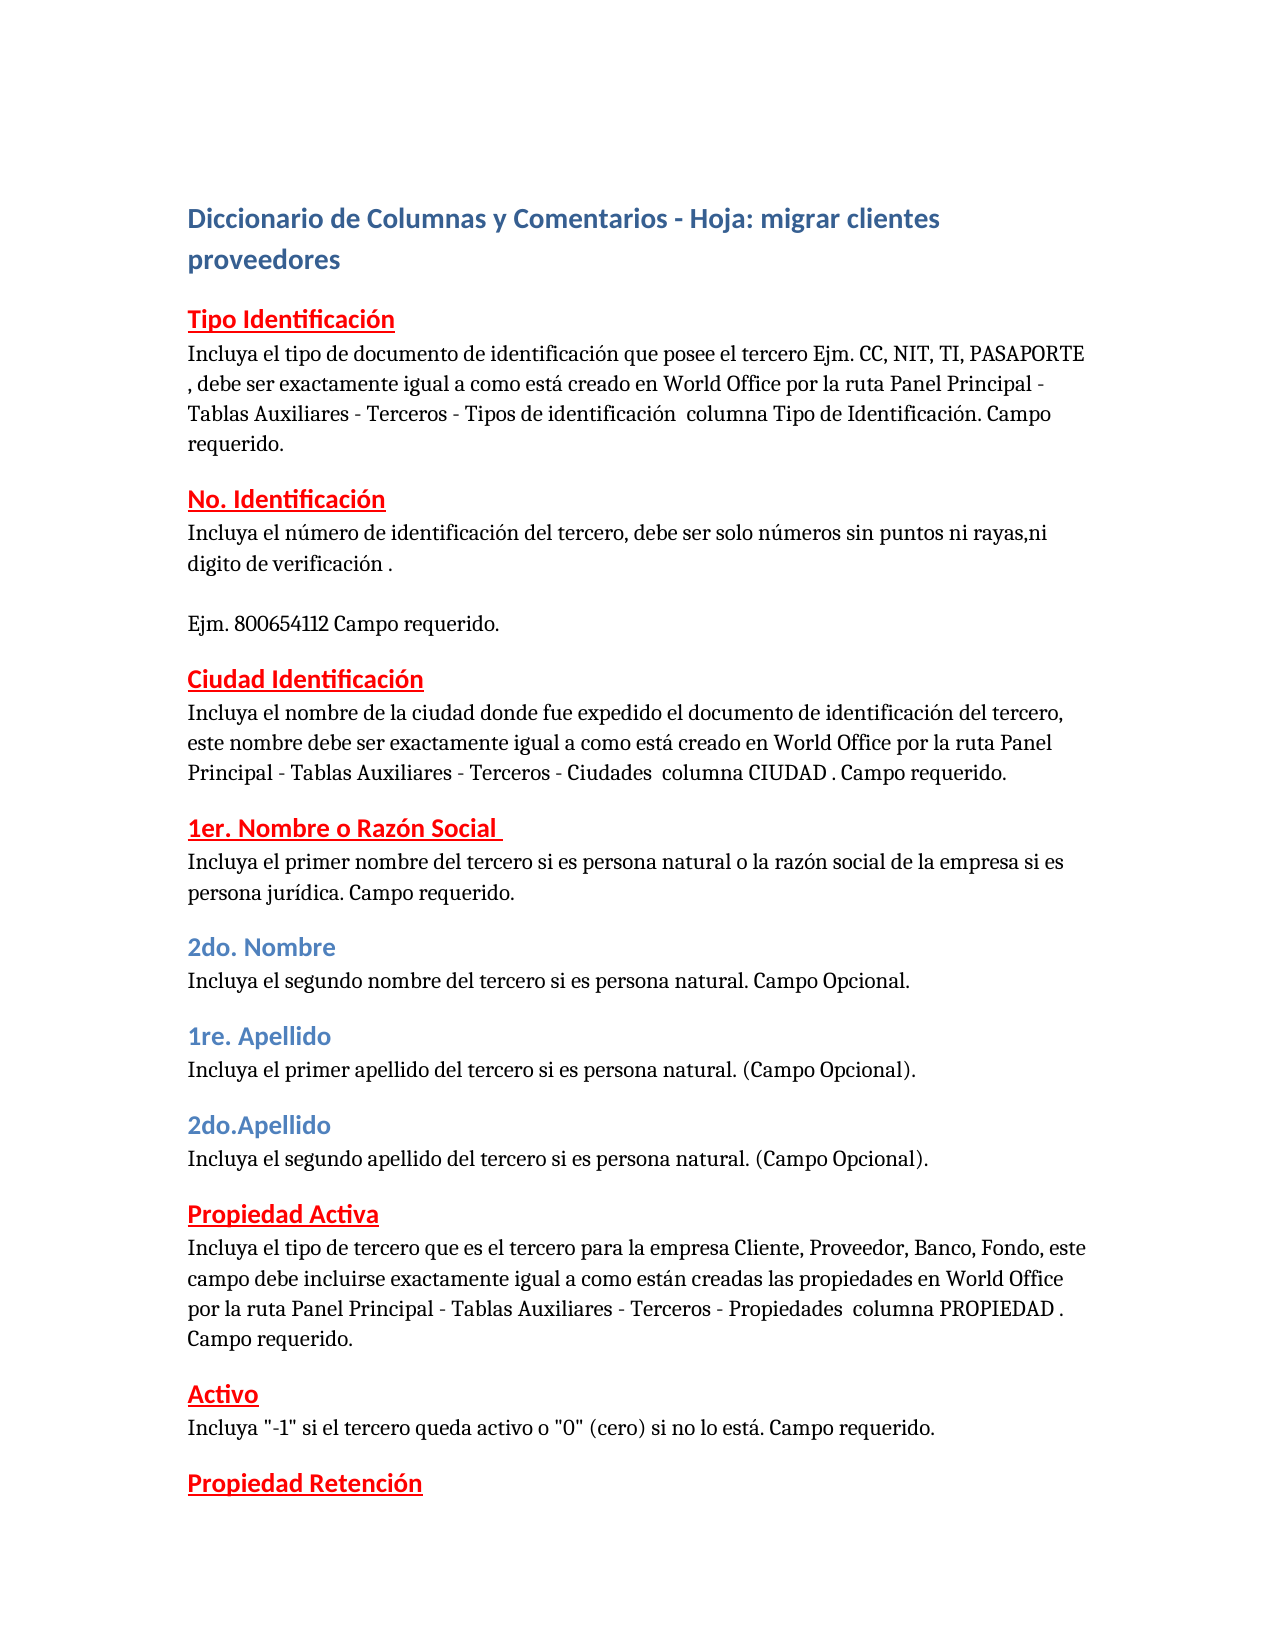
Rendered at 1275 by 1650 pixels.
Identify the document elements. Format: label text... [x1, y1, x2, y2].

subtitle 1re. Apellido [187, 1019, 1087, 1052]
text Incluya el segundo apellido del tercero si es persona natural. (Campo Opcional). [187, 1146, 1087, 1173]
subtitle 1er. Nombre o Razón Social [187, 811, 1087, 844]
text Incluya el número de identificación del tercero, debe ser solo números sin puntos ni rayas,ni digito de verificación . Ejm. 800654112 Campo requerido. [187, 520, 1087, 637]
subtitle No. Identificación [187, 482, 1087, 515]
subtitle 2do.Apellido [187, 1108, 1087, 1141]
subtitle Activo [187, 1377, 1087, 1410]
subtitle Tipo Identificación [187, 303, 1087, 336]
subtitle Propiedad Activa [187, 1197, 1087, 1230]
text Incluya el tipo de tercero que es el tercero para la empresa Cliente, Proveedor, Banco, Fondo, este campo debe incluirse exactamente igual a como están creadas las propiedades en World Office por la ruta Panel Principal - Tablas Auxiliares - Terceros - Propiedades columna PROPIEDAD . Campo requerido. [187, 1235, 1087, 1352]
text Incluya el segundo nombre del tercero si es persona natural. Campo Opcional. [187, 968, 1087, 995]
subtitle Ciudad Identificación [187, 662, 1087, 695]
text Incluya "-1" si el tercero queda activo o "0" (cero) si no lo está. Campo requerido. [187, 1415, 1087, 1441]
text Incluya el primer apellido del tercero si es persona natural. (Campo Opcional). [187, 1057, 1087, 1084]
subtitle 2do. Nombre [187, 930, 1087, 963]
text Incluya el tipo de documento de identificación que posee el tercero Ejm. CC, NIT, TI, PASAPORTE , debe ser exactamente igual a como está creado en World Office por la ruta Panel Principal - Tablas Auxiliares - Terceros - Tipos de identificación columna Tipo de Identificación. Campo requerido. [187, 341, 1087, 458]
subtitle Propiedad Retención [187, 1466, 1087, 1499]
subtitle Diccionario de Columnas y Comentarios - Hoja: migrar clientes proveedores [187, 200, 1087, 277]
text Incluya el nombre de la ciudad donde fue expedido el documento de identificación del tercero, este nombre debe ser exactamente igual a como está creado en World Office por la ruta Panel Principal - Tablas Auxiliares - Terceros - Ciudades columna CIUDAD . Campo requerido. [187, 700, 1087, 787]
text Incluya el primer nombre del tercero si es persona natural o la razón social de la empresa si es persona jurídica. Campo requerido. [187, 849, 1087, 906]
